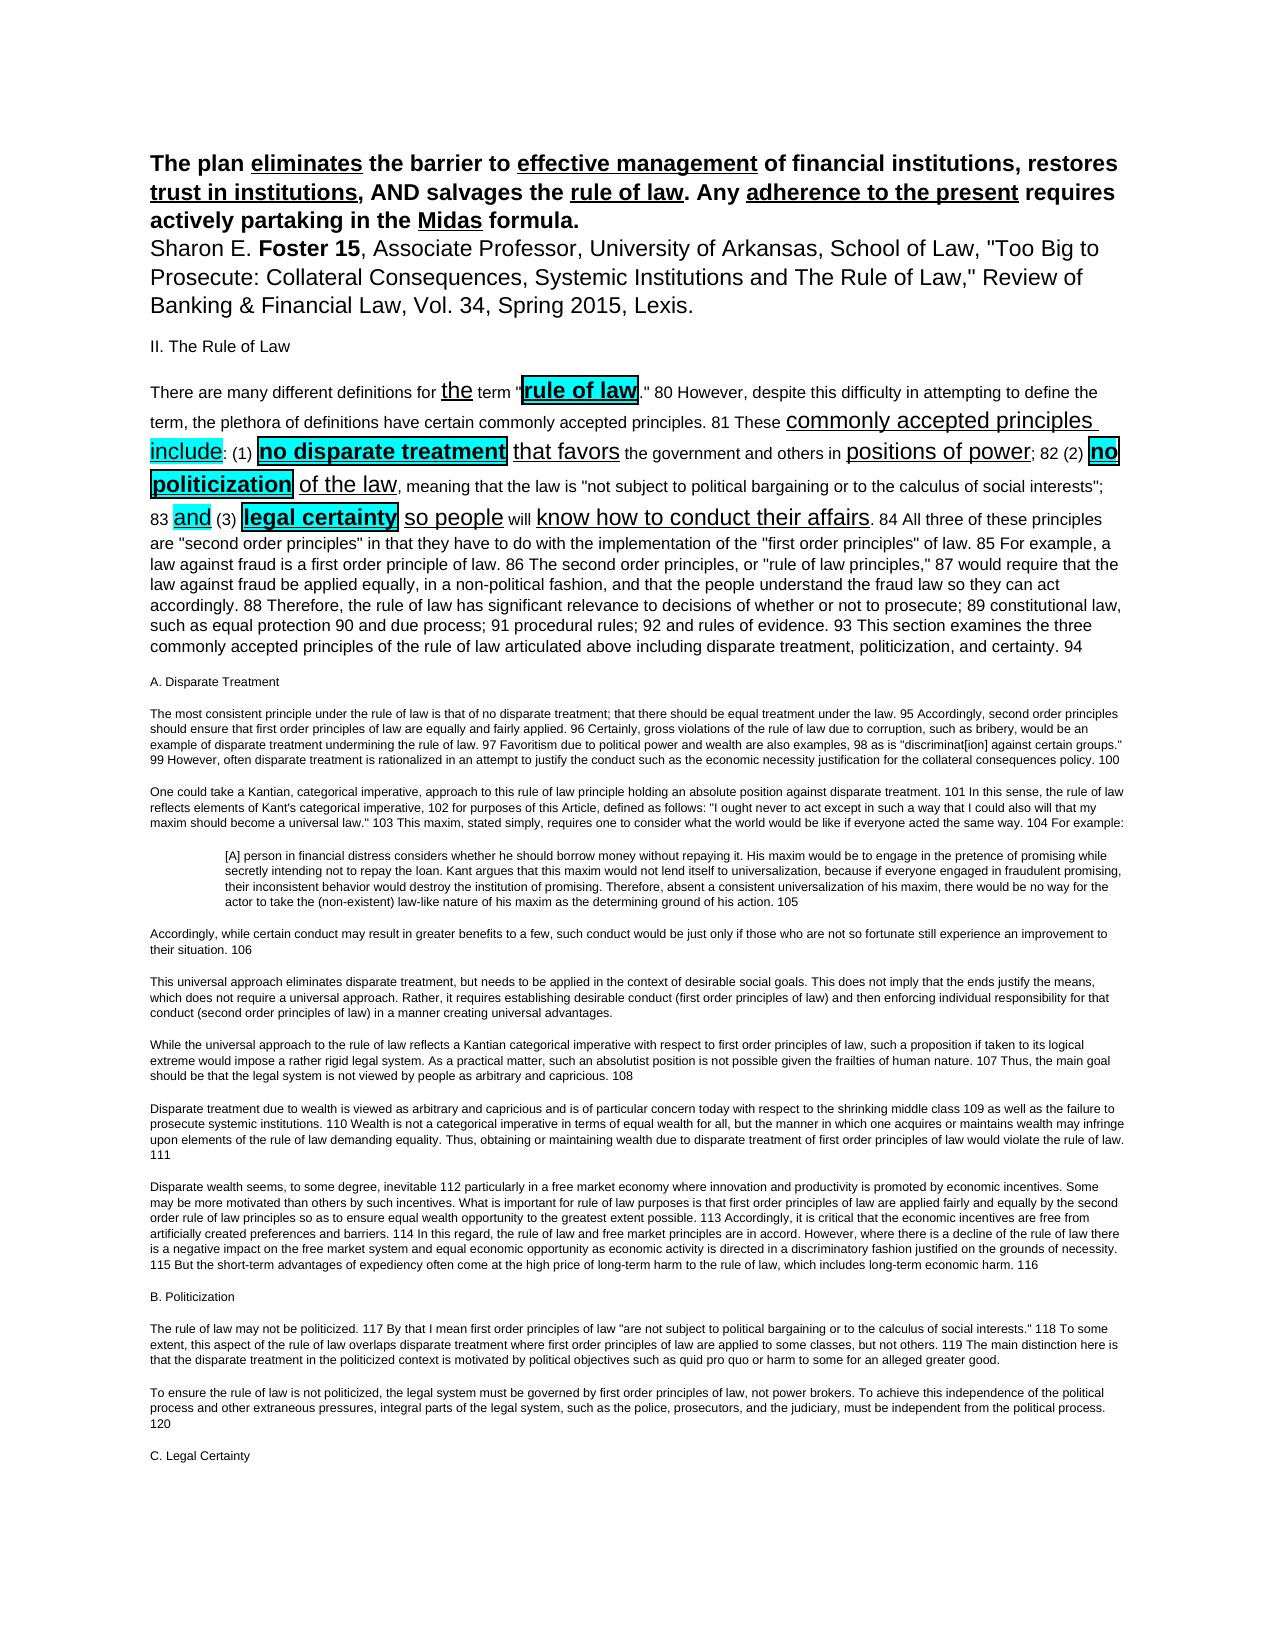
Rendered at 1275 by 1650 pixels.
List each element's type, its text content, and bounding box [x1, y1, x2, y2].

text A. Disparate Treatment [150, 674, 1125, 688]
text Disparate wealth seems, to some degree, inevitable 112 particularly in a free market economy where innovation and productivity is promoted by economic incentives. Some may be more motivated than others by such incentives. What is important for rule of law purposes is that first order principles of law are applied fairly and equally by the second order rule of law principles so as to ensure equal wealth opportunity to the greatest extent possible. 113 Accordingly, it is critical that the economic incentives are free from artificially created preferences and barriers. 114 In this regard, the rule of law and free market principles are in accord. However, where there is a decline of the rule of law there is a negative impact on the free market system and equal economic opportunity as economic activity is directed in a discriminatory fashion justified on the grounds of necessity. 115 But the short-term advantages of expediency often come at the high price of long-term harm to the rule of law, which includes long-term economic harm. 116 [150, 1180, 1125, 1272]
text II. The Rule of Law [150, 337, 1125, 356]
text The rule of law may not be politicized. 117 By that I mean first order principles of law "are not subject to political bargaining or to the calculus of social interests." 118 To some extent, this aspect of the rule of law overlaps disparate treatment where first order principles of law are applied to some classes, but not others. 119 The main distinction here is that the disparate treatment in the politicized context is motivated by political objectives such as quid pro quo or harm to some for an alleged greater good. [150, 1322, 1125, 1367]
text Accordingly, while certain conduct may result in greater benefits to a few, such conduct would be just only if those who are not so fortunate still experience an improvement to their situation. 106 [150, 927, 1125, 957]
subtitle The plan eliminates the barrier to effective management of financial institutions, restores trust in institutions, AND salvages the rule of law. Any adherence to the present requires actively partaking in the Midas formula. [150, 150, 1125, 233]
text To ensure the rule of law is not politicized, the legal system must be governed by first order principles of law, not power brokers. To achieve this independence of the political process and other extraneous pressures, integral parts of the legal system, such as the police, prosecutors, and the judiciary, must be independent from the political process. 120 [150, 1385, 1125, 1431]
text Disparate treatment due to wealth is viewed as arbitrary and capricious and is of particular concern today with respect to the shrinking middle class 109 as well as the failure to prosecute systemic institutions. 110 Wealth is not a categorical imperative in terms of equal wealth for all, but the manner in which one acquires or maintains wealth may infringe upon elements of the rule of law demanding equality. Thus, obtaining or maintaining wealth due to disparate treatment of first order principles of law would violate the rule of law. 111 [150, 1101, 1125, 1162]
text While the universal approach to the rule of law reflects a Kantian categorical imperative with respect to first order principles of law, such a proposition if taken to its logical extreme would impose a rather rigid legal system. As a practical matter, such an absolutist position is not possible given the frailties of human nature. 107 Thus, the main goal should be that the legal system is not viewed by people as arbitrary and capricious. 108 [150, 1038, 1125, 1083]
text B. Politicization [150, 1290, 1125, 1304]
text Sharon E. Foster 15, Associate Professor, University of Arkansas, School of Law, "Too Big to Prosecute: Collateral Consequences, Systemic Institutions and The Rule of Law," Review of Banking & Financial Law, Vol. 34, Spring 2015, Lexis. [150, 235, 1125, 318]
text The most consistent principle under the rule of law is that of no disparate treatment; that there should be equal treatment under the law. 95 Accordingly, second order principles should ensure that first order principles of law are equally and fairly applied. 96 Certainly, gross violations of the rule of law due to corruption, such as bribery, would be an example of disparate treatment undermining the rule of law. 97 Favoritism due to political power and wealth are also examples, 98 as is "discriminat[ion] against certain groups." 99 However, often disparate treatment is rationalized in an attempt to justify the conduct such as the economic necessity justification for the collateral consequences policy. 100 [150, 706, 1125, 767]
text [A] person in financial distress considers whether he should borrow money without repaying it. His maxim would be to engage in the pretence of promising while secretly intending not to repay the loan. Kant argues that this maxim would not lend itself to universalization, because if everyone engaged in fraudulent promising, their inconsistent behavior would destroy the institution of promising. Therefore, absent a consistent universalization of his maxim, there would be no way for the actor to take the (non-existent) law-like nature of his maxim as the determining ground of his action. 105 [225, 848, 1125, 909]
text This universal approach eliminates disparate treatment, but needs to be applied in the context of desirable social goals. This does not imply that the ends justify the means, which does not require a universal approach. Rather, it requires establishing desirable conduct (first order principles of law) and then enforcing individual responsibility for that conduct (second order principles of law) in a manner creating universal advantages. [150, 975, 1125, 1020]
text There are many different definitions for the term "rule of law." 80 However, despite this difficulty in attempting to define the term, the plethora of definitions have certain commonly accepted principles. 81 These commonly accepted principles include: (1) no disparate treatment that favors the government and others in positions of power; 82 (2) no politicization of the law, meaning that the law is "not subject to political bargaining or to the calculus of social interests"; 83 and (3) legal certainty so people will know how to conduct their affairs. 84 All three of these principles are "second order principles" in that they have to do with the implementation of the "first order principles" of law. 85 For example, a law against fraud is a first order principle of law. 86 The second order principles, or "rule of law principles," 87 would require that the law against fraud be applied equally, in a non-political fashion, and that the people understand the fraud law so they can act accordingly. 88 Therefore, the rule of law has significant relevance to decisions of whether or not to prosecute; 89 constitutional law, such as equal protection 90 and due process; 91 procedural rules; 92 and rules of evidence. 93 This section examines the three commonly accepted principles of the rule of law articulated above including disparate treatment, politicization, and certainty. 94 [150, 374, 1125, 656]
text C. Legal Certainty [150, 1448, 1125, 1463]
text One could take a Kantian, categorical imperative, approach to this rule of law principle holding an absolute position against disparate treatment. 101 In this sense, the rule of law reflects elements of Kant's categorical imperative, 102 for purposes of this Article, defined as follows: "I ought never to act except in such a way that I could also will that my maxim should become a universal law." 103 This maxim, stated simply, requires one to consider what the world would be like if everyone acted the same way. 104 For example: [150, 785, 1125, 831]
